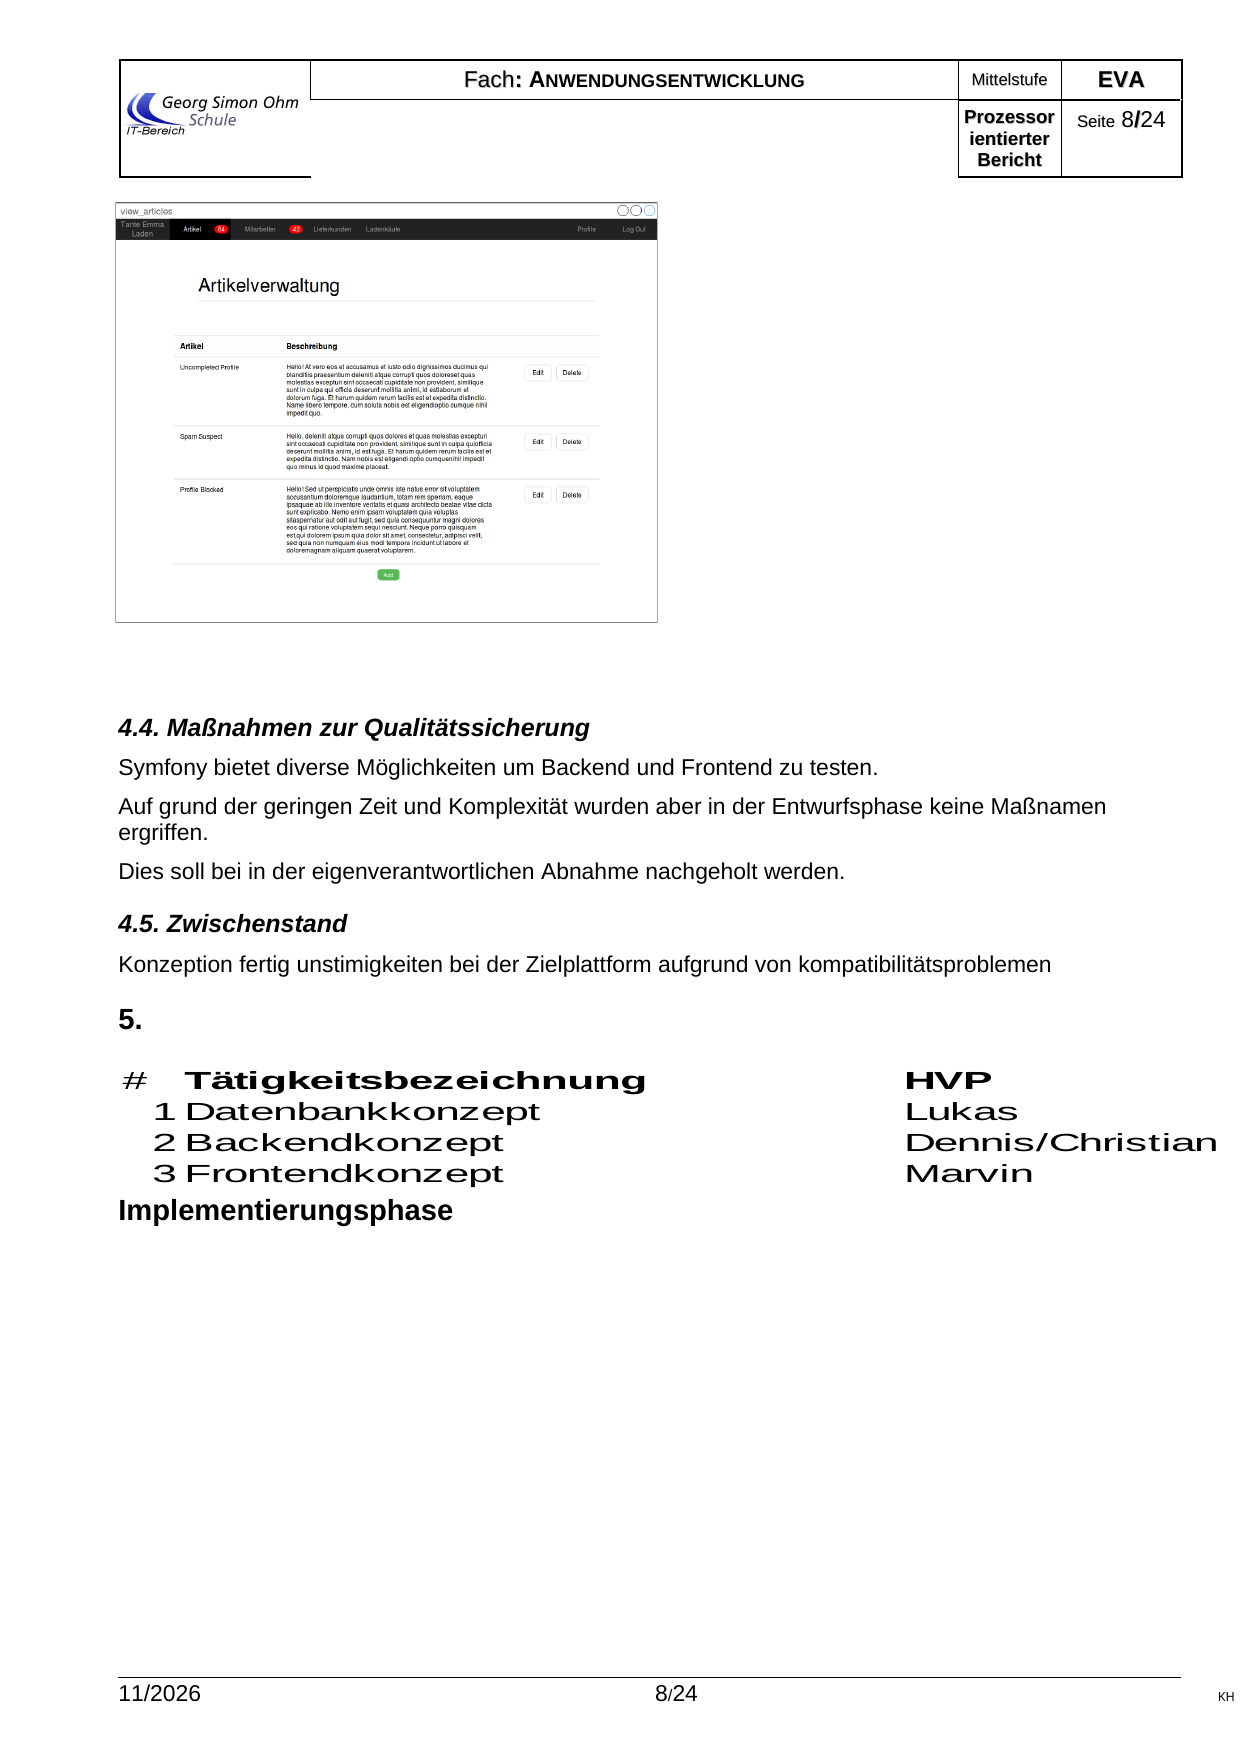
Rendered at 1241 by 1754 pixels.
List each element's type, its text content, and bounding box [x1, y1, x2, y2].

picture [115, 202, 658, 623]
subtitle Zwischenstand [118, 909, 1181, 938]
text Konzeption fertig unstimigkeiten bei der Zielplattform aufgrund von kompatibilitätsproblemen [118, 951, 1181, 977]
subtitle Implementierungsphase [118, 1002, 1181, 1035]
text Auf grund der geringen Zeit und Komplexität wurden aber in der Entwurfsphase keine Maßnamen ergriffen. [118, 793, 1181, 845]
subtitle Maßnahmen zur Qualitätssicherung [118, 713, 1181, 741]
text Dies soll bei in der eigenverantwortlichen Abnahme nachgeholt werden. [118, 858, 1181, 884]
picture [125, 93, 303, 139]
subtitle Implementierungsphase [118, 1193, 1181, 1227]
text Symfony bietet diverse Möglichkeiten um Backend und Frontend zu testen. [118, 754, 1181, 780]
